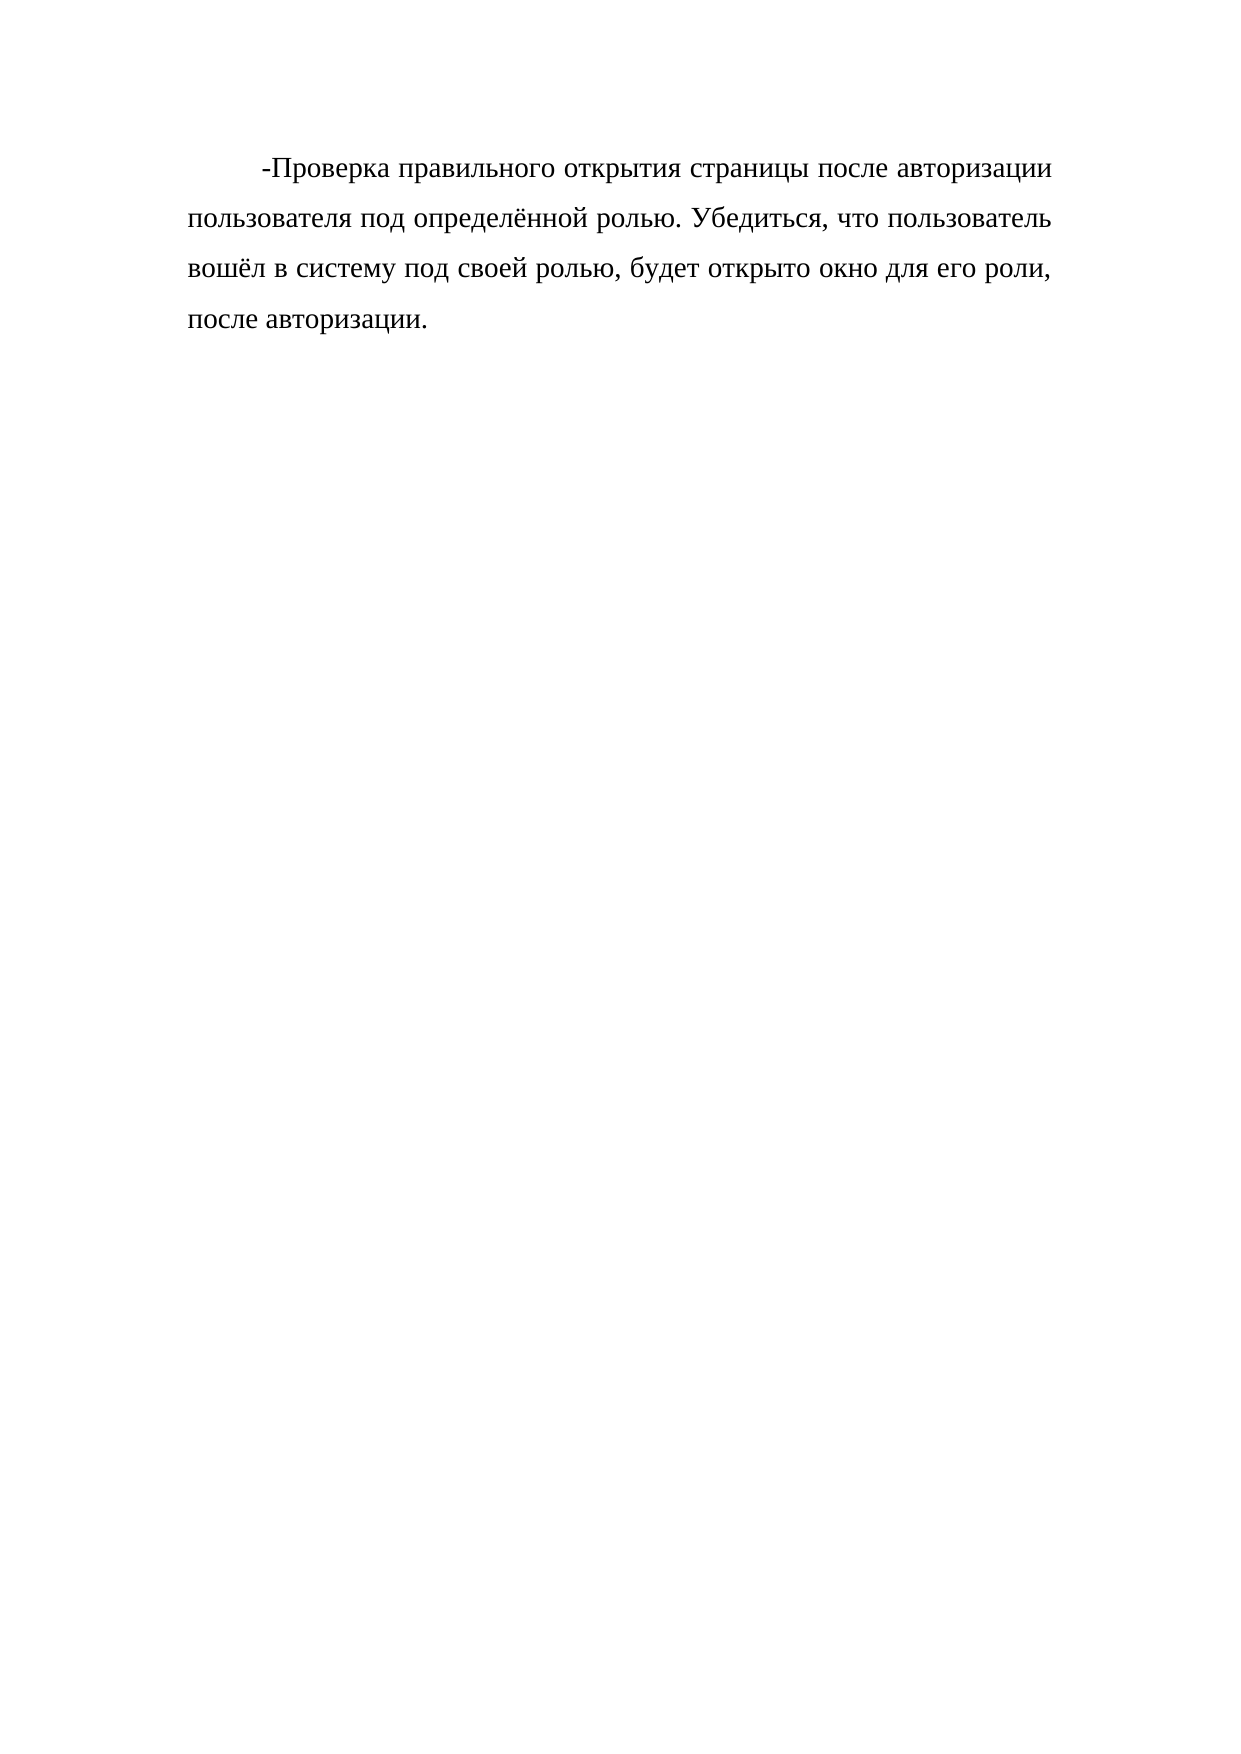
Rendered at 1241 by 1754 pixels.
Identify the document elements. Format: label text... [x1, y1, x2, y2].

text -Проверка правильного открытия страницы после авторизации пользователя под определённой ролью. Убедиться, что пользователь вошёл в систему под своей ролью, будет открыто окно для его роли, после авторизации. [187, 150, 1053, 334]
